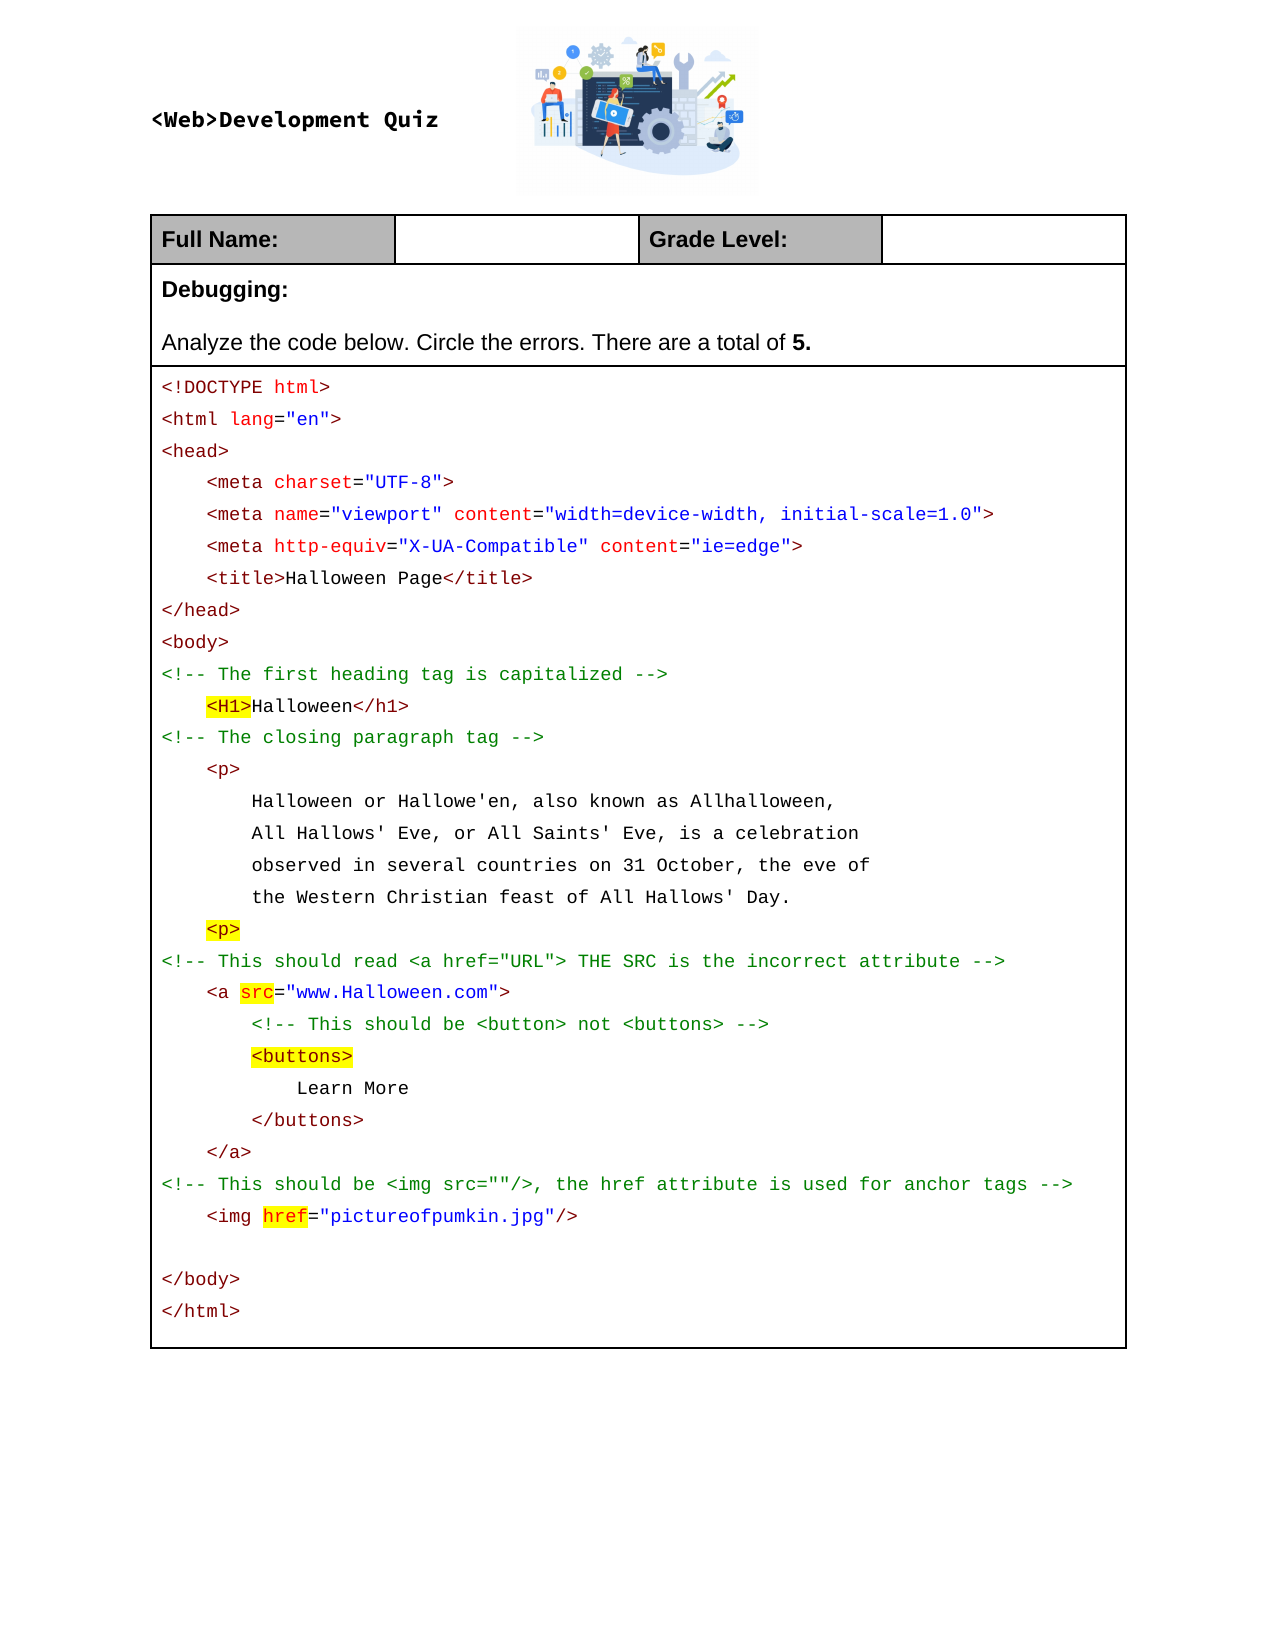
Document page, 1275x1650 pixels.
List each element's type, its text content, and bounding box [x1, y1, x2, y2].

table_header [396, 216, 638, 263]
table_cell Debugging: Analyze the code below. Circle the errors. There are a total of 5. [152, 265, 1125, 365]
table_header Full Name: [152, 216, 394, 263]
picture [515, 26, 759, 196]
table_header [883, 216, 1125, 263]
table_cell <!DOCTYPE html> <html lang="en"> <head> <meta charset="UTF-8"> <meta name="viewport" content="width=device-width, initial-scale=1.0"> <meta http-equiv="X-UA-Compatible" content="ie=edge"> <title>Halloween Page</title> </head> <body> <!-- The first heading tag is capitalized --> <H1>Halloween</h1> <!-- The closing paragraph tag --> <p> Halloween or Hallowe'en, also known as Allhalloween, All Hallows' Eve, or All Saints' Eve, is a celebration observed in several countries on 31 October, the eve of the Western Christian feast of All Hallows' Day. <p> <!-- This should read <a href="URL"> THE SRC is the incorrect attribute --> <a src="www.Halloween.com"> <!-- This should be <button> not <buttons> --> <buttons> Learn More </buttons> </a> <!-- This should be <img src=""/>, the href attribute is used for anchor tags --> <img href="pictureofpumkin.jpg"/> </body> </html> [152, 367, 1125, 1347]
table_header Grade Level: [640, 216, 881, 263]
